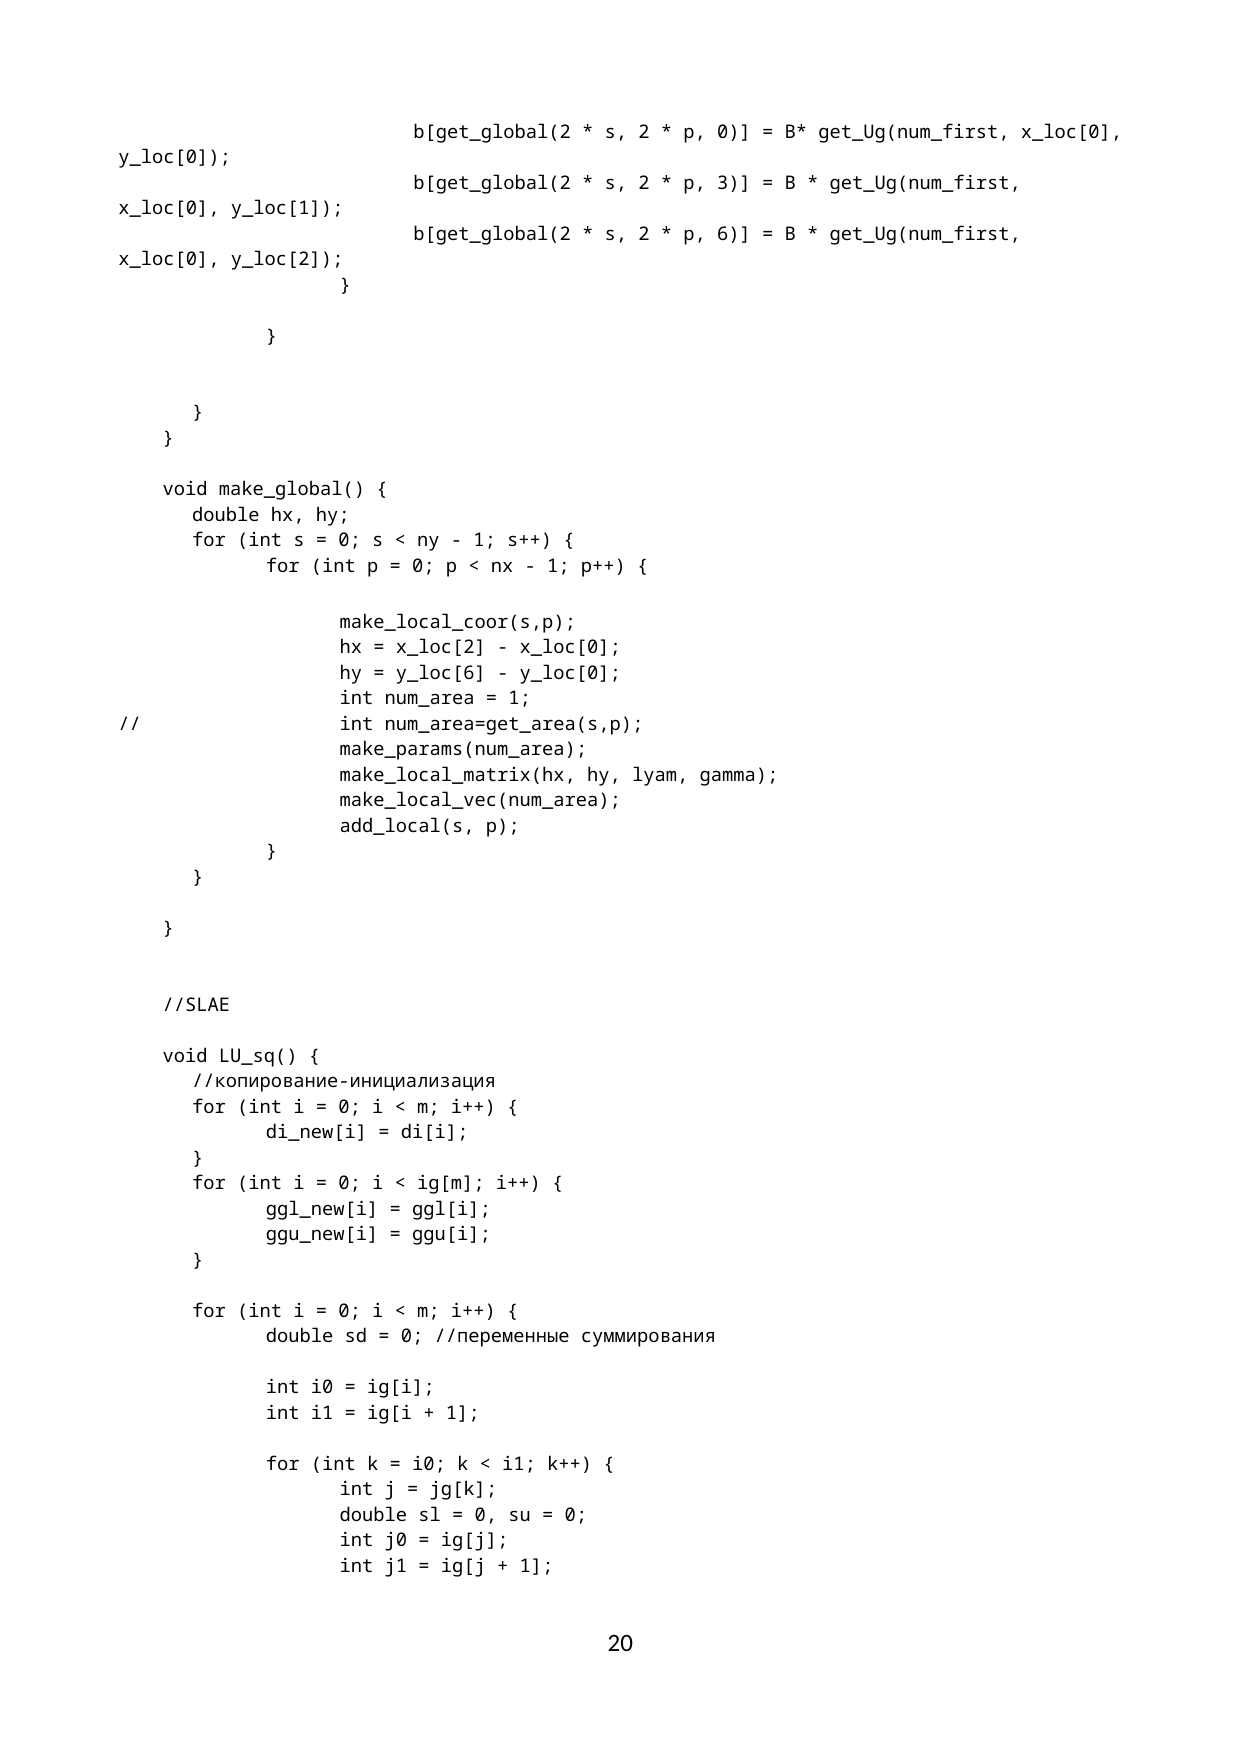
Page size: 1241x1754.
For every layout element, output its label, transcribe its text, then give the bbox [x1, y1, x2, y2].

text for (int k = i0; k < i1; k++) { [118, 1450, 1122, 1476]
text for (int i = 0; i < ig[m]; i++) { [118, 1169, 1122, 1195]
text int j1 = ig[j + 1]; [118, 1552, 1122, 1578]
text for (int p = 0; p < nx - 1; p++) { [118, 552, 1122, 577]
text hx = x_loc[2] - x_loc[0]; [118, 633, 1122, 659]
text for (int s = 0; s < ny - 1; s++) { [118, 526, 1122, 552]
text } [118, 914, 1122, 940]
text double sl = 0, su = 0; [118, 1501, 1122, 1527]
text } [118, 424, 1122, 450]
text int i1 = ig[i + 1]; [118, 1399, 1122, 1425]
text // int num_area=get_area(s,p); [118, 710, 1122, 736]
text di_new[i] = di[i]; [118, 1118, 1122, 1144]
text double sd = 0; //переменные суммирования [118, 1323, 1122, 1348]
text hy = y_loc[6] - y_loc[0]; [118, 659, 1122, 684]
text //SLAE [118, 991, 1122, 1016]
text } [118, 1246, 1122, 1272]
text add_local(s, p); [118, 812, 1122, 838]
text } [118, 1144, 1122, 1169]
text int num_area = 1; [118, 684, 1122, 710]
text ggu_new[i] = ggu[i]; [118, 1221, 1122, 1246]
text make_local_coor(s,p); [118, 608, 1122, 633]
text } [118, 322, 1122, 348]
text } [118, 838, 1122, 863]
text int j = jg[k]; [118, 1476, 1122, 1501]
text make_local_vec(num_area); [118, 787, 1122, 812]
text ggl_new[i] = ggl[i]; [118, 1195, 1122, 1221]
text for (int i = 0; i < m; i++) { [118, 1093, 1122, 1118]
text } [118, 399, 1122, 424]
text void make_global() { [118, 475, 1122, 501]
text for (int i = 0; i < m; i++) { [118, 1297, 1122, 1323]
text b[get_global(2 * s, 2 * p, 6)] = B * get_Ug(num_first, x_loc[0], y_loc[2]); [118, 220, 1122, 271]
text int j0 = ig[j]; [118, 1527, 1122, 1552]
text //копирование-инициализация [118, 1067, 1122, 1093]
text make_params(num_area); [118, 736, 1122, 761]
text make_local_matrix(hx, hy, lyam, gamma); [118, 761, 1122, 787]
text void LU_sq() { [118, 1042, 1122, 1067]
text b[get_global(2 * s, 2 * p, 3)] = B * get_Ug(num_first, x_loc[0], y_loc[1]); [118, 169, 1122, 220]
text double hx, hy; [118, 501, 1122, 526]
text } [118, 863, 1122, 889]
text } [118, 271, 1122, 297]
text b[get_global(2 * s, 2 * p, 0)] = B* get_Ug(num_first, x_loc[0], y_loc[0]); [118, 118, 1122, 169]
text int i0 = ig[i]; [118, 1374, 1122, 1399]
